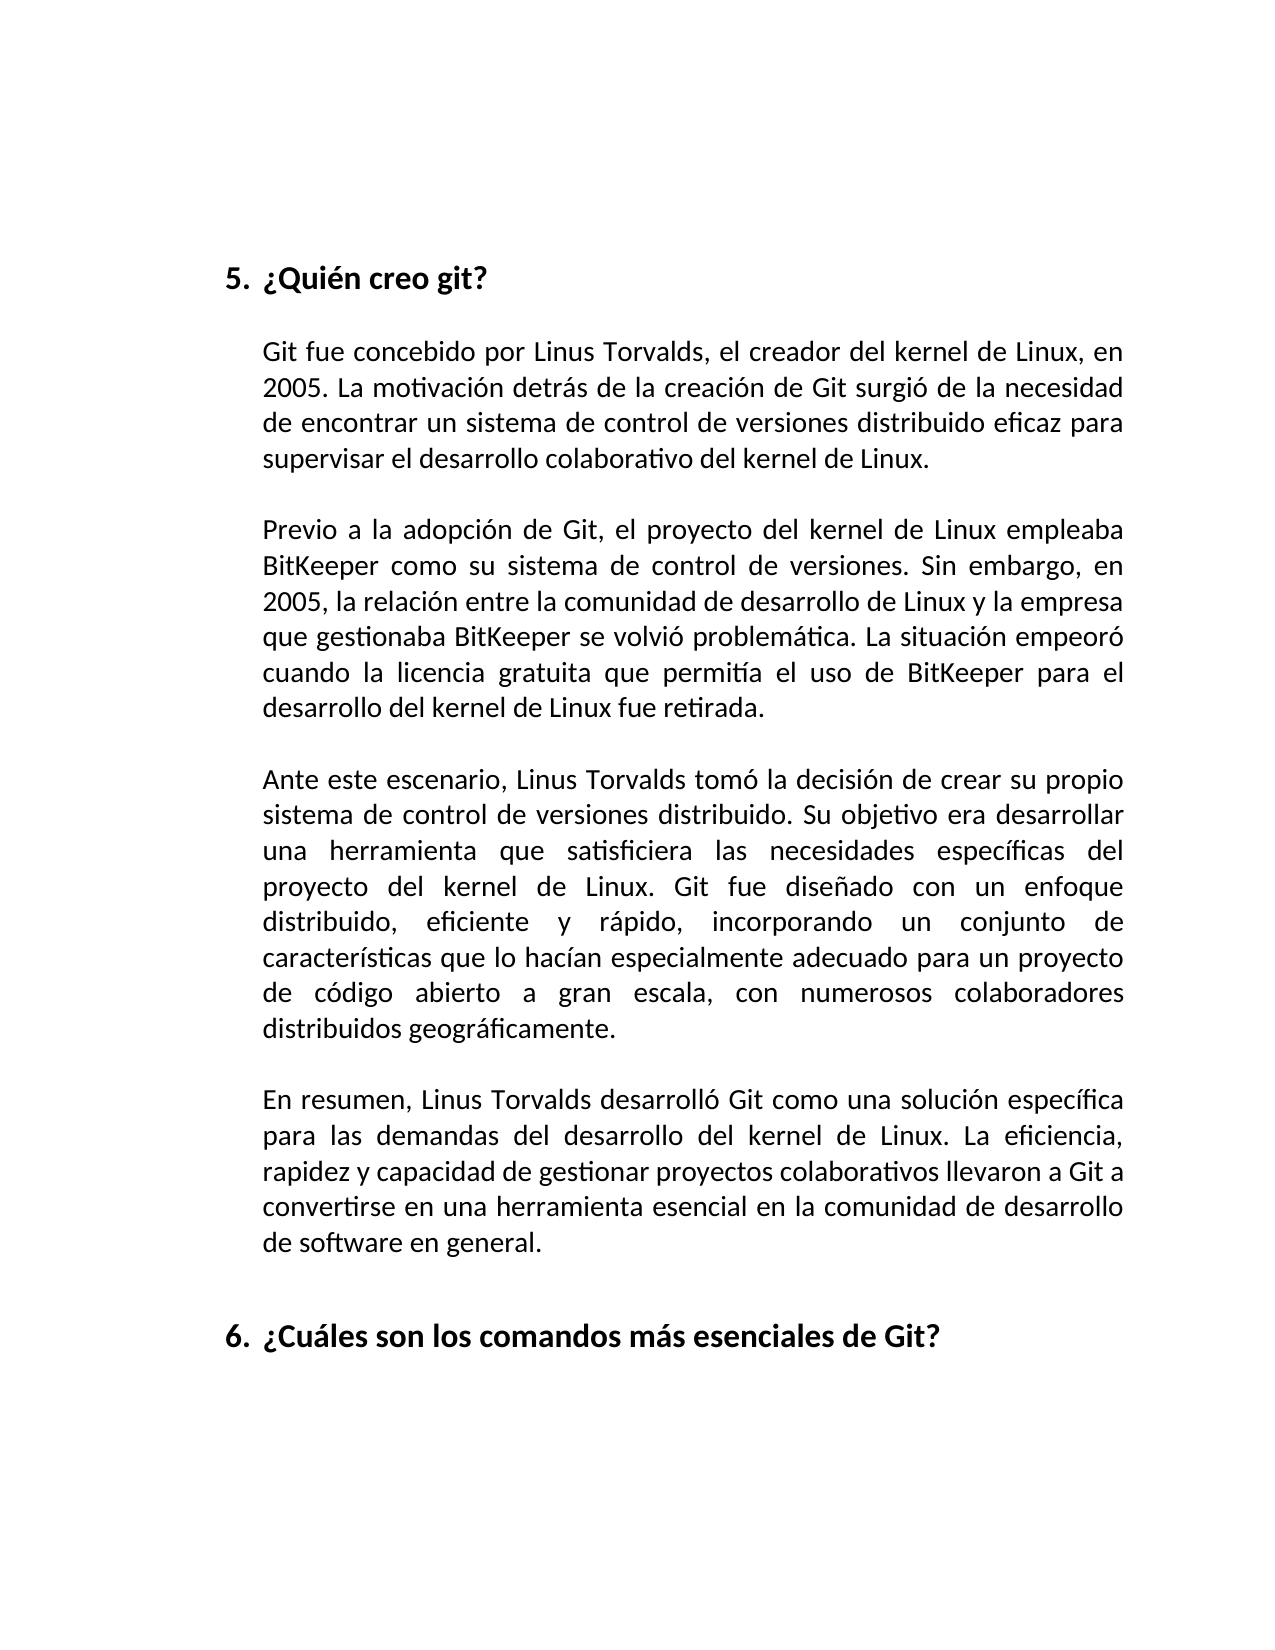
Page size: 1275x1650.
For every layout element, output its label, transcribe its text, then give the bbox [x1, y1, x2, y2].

list ¿Cuáles son los comandos más esenciales de Git? [225, 1316, 1125, 1356]
text En resumen, Linus Torvalds desarrolló Git como una solución específica para las demandas del desarrollo del kernel de Linux. La eficiencia, rapidez y capacidad de gestionar proyectos colaborativos llevaron a Git a convertirse en una herramienta esencial en la comunidad de desarrollo de software en general. [262, 1081, 1125, 1259]
text Git fue concebido por Linus Torvalds, el creador del kernel de Linux, en 2005. La motivación detrás de la creación de Git surgió de la necesidad de encontrar un sistema de control de versiones distribuido eficaz para supervisar el desarrollo colaborativo del kernel de Linux. [262, 333, 1125, 476]
text Ante este escenario, Linus Torvalds tomó la decisión de crear su propio sistema de control de versiones distribuido. Su objetivo era desarrollar una herramienta que satisficiera las necesidades específicas del proyecto del kernel de Linux. Git fue diseñado con un enfoque distribuido, eficiente y rápido, incorporando un conjunto de características que lo hacían especialmente adecuado para un proyecto de código abierto a gran escala, con numerosos colaboradores distribuidos geográficamente. [262, 761, 1125, 1046]
list ¿Quién creo git? [225, 257, 1125, 298]
text Previo a la adopción de Git, el proyecto del kernel de Linux empleaba BitKeeper como su sistema de control de versiones. Sin embargo, en 2005, la relación entre la comunidad de desarrollo de Linux y la empresa que gestionaba BitKeeper se volvió problemática. La situación empeoró cuando la licencia gratuita que permitía el uso de BitKeeper para el desarrollo del kernel de Linux fue retirada. [262, 511, 1125, 725]
